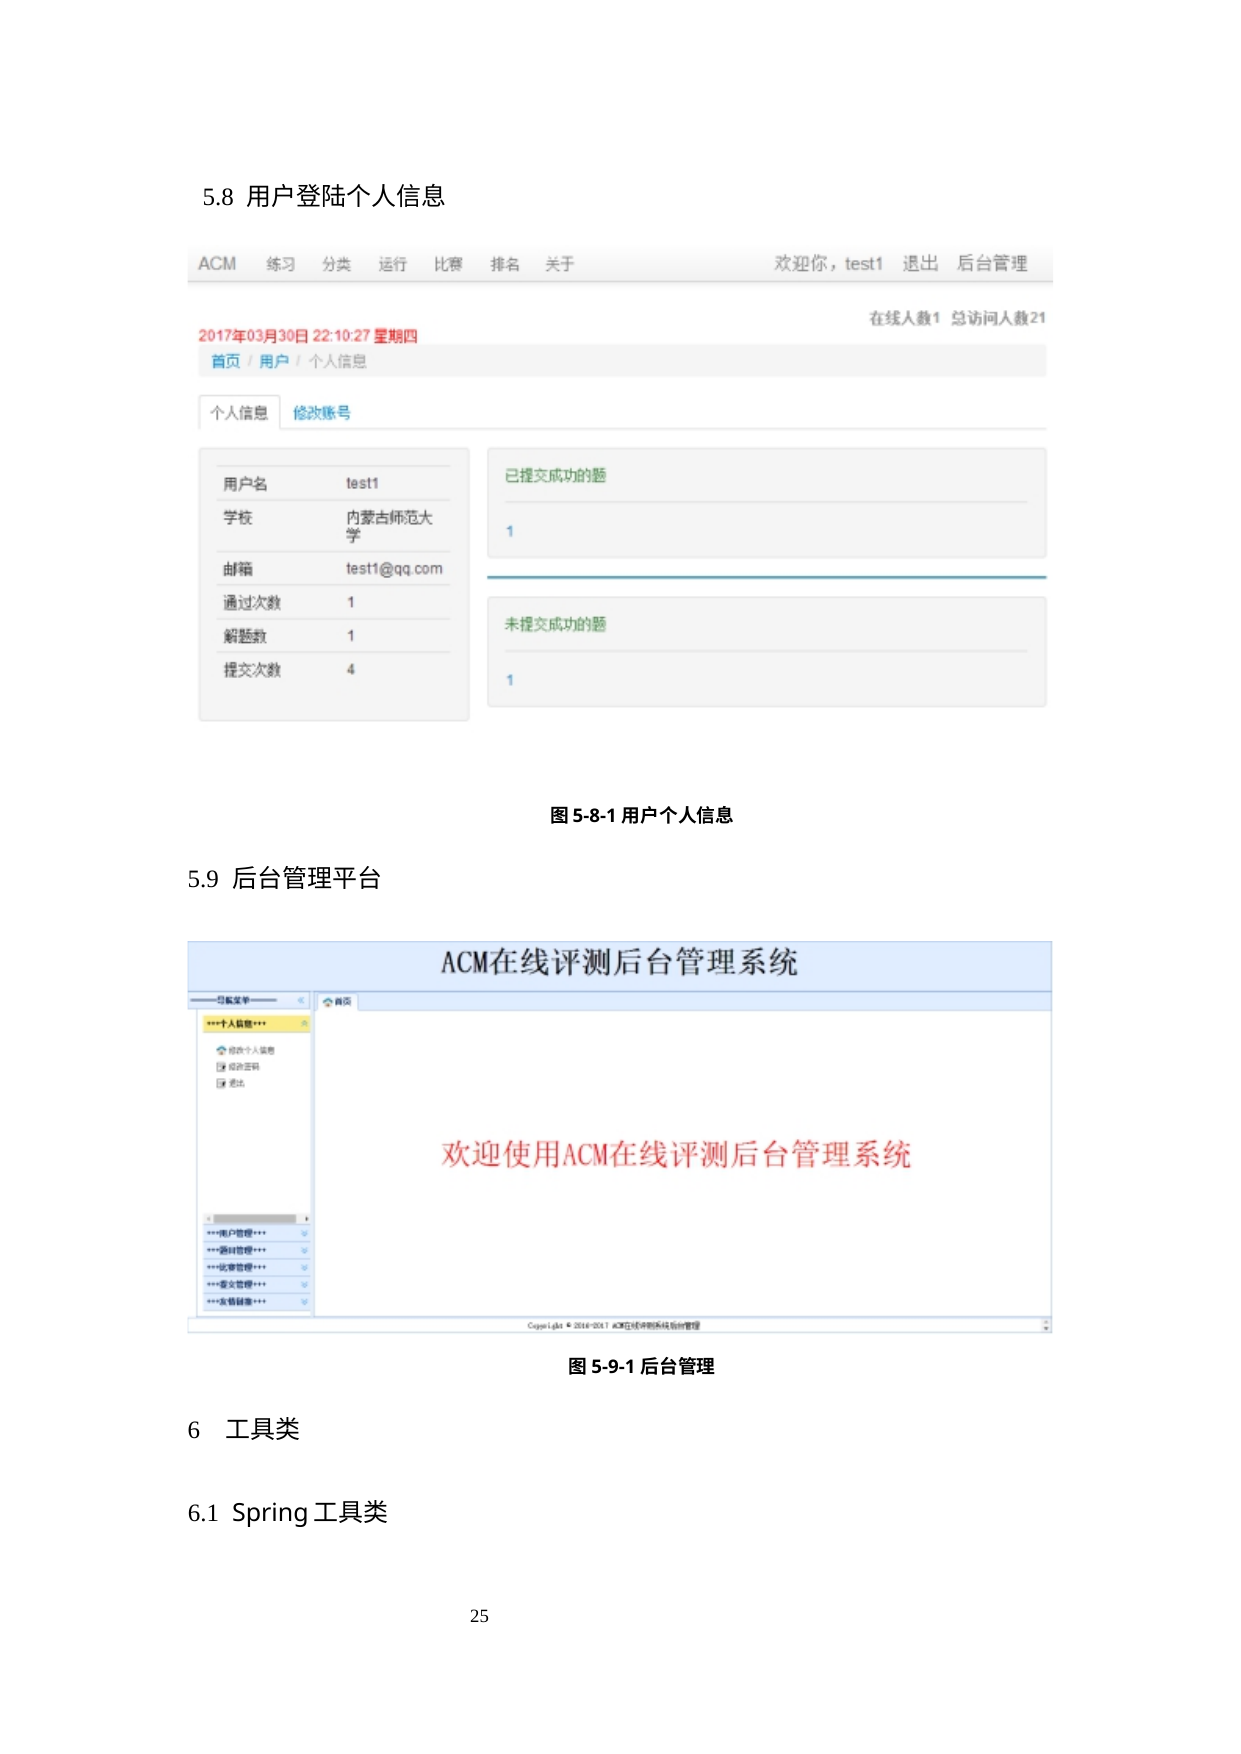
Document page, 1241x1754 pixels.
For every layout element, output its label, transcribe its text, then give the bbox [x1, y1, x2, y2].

list 工具类 [187, 1395, 1053, 1460]
list 用户登陆个人信息 [202, 162, 1053, 227]
picture [187, 941, 1054, 1335]
text 图5-9-1 后台管理 [187, 1349, 1053, 1382]
list Spring工具类 [188, 1478, 1053, 1543]
list 后台管理平台 [187, 844, 1053, 909]
picture [187, 245, 1054, 778]
text 图5-8-1 用户个人信息 [187, 798, 1053, 830]
